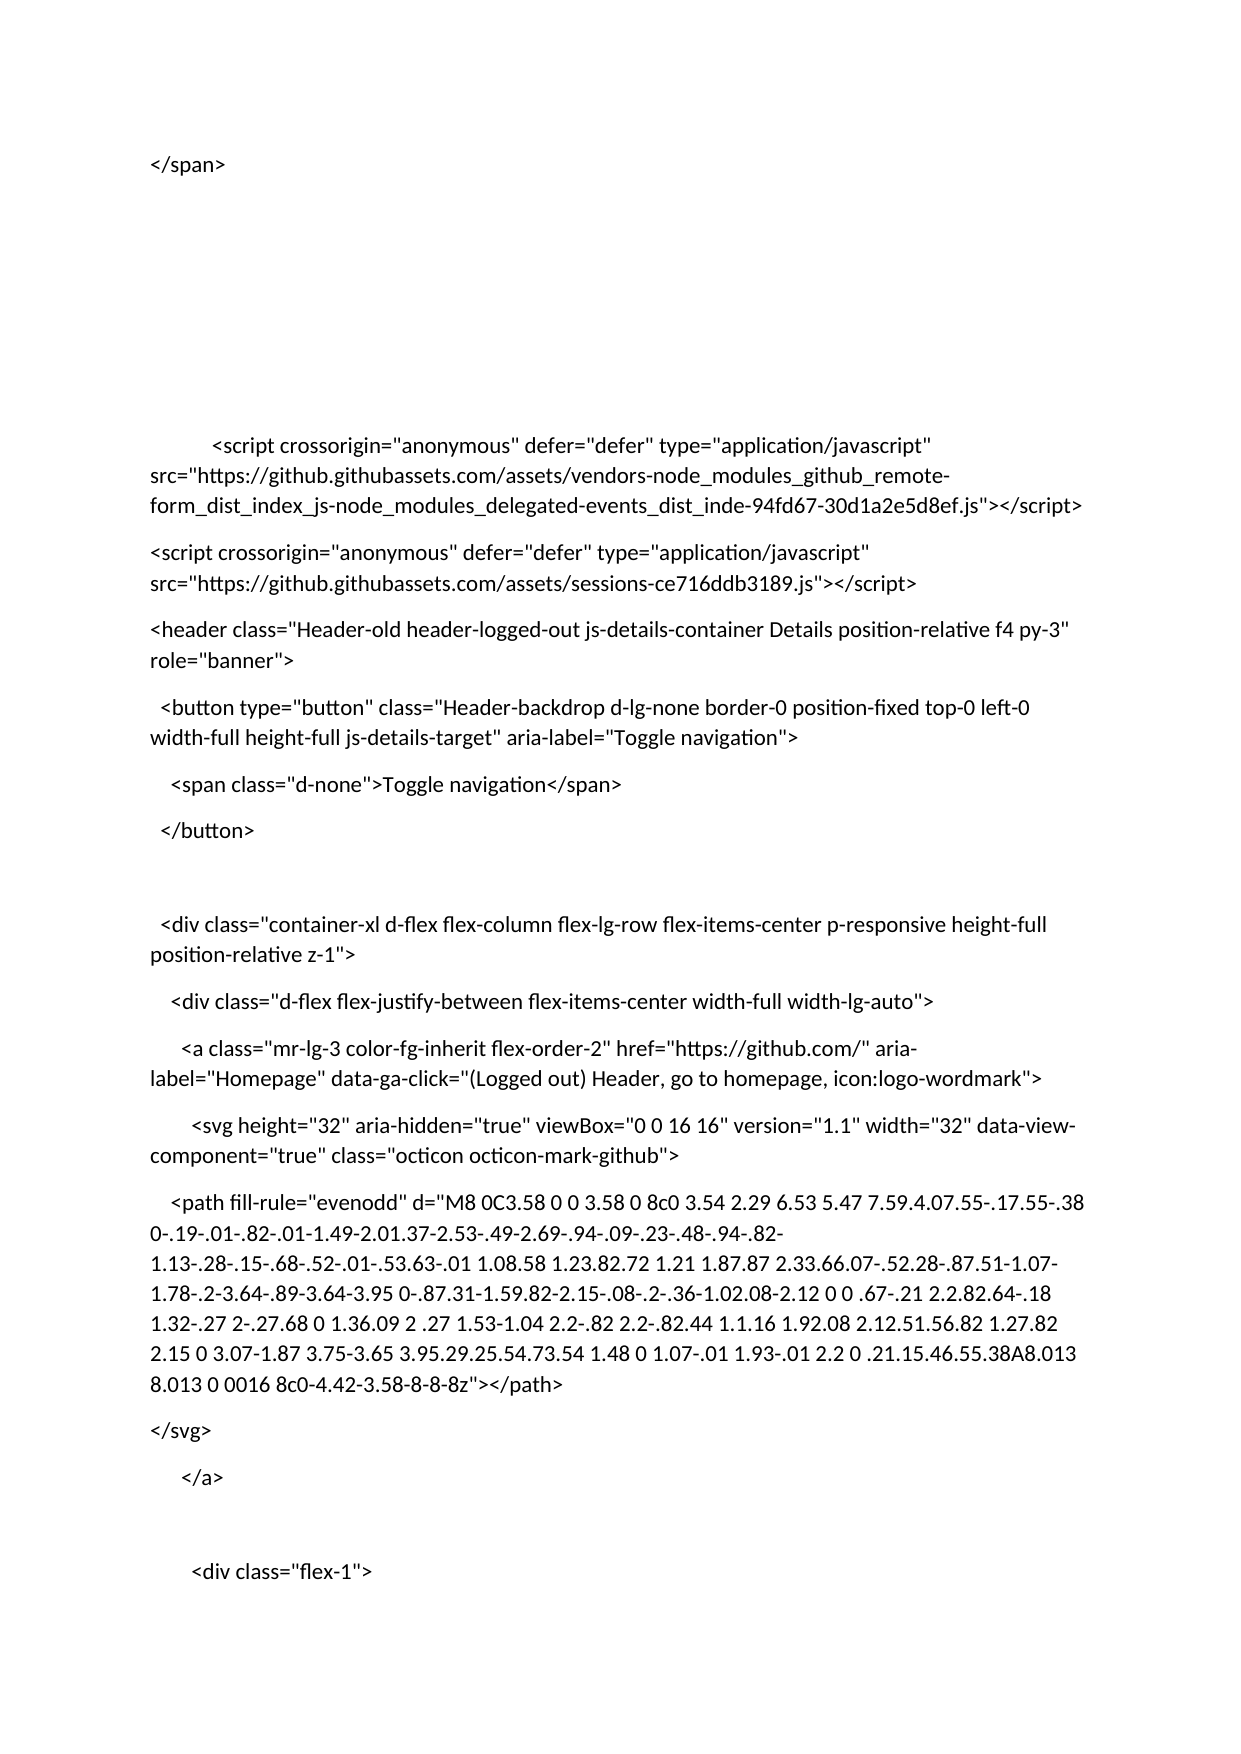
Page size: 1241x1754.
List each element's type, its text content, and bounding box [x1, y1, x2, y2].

text </span> [150, 150, 1090, 178]
text <script crossorigin="anonymous" defer="defer" type="application/javascript" src="https://github.githubassets.com/assets/vendors-node_modules_github_remote-form_dist_index_js-node_modules_delegated-events_dist_inde-94fd67-30d1a2e5d8ef.js"></script> [150, 431, 1090, 520]
text <div class="d-flex flex-justify-between flex-items-center width-full width-lg-auto"> [150, 987, 1090, 1016]
text <script crossorigin="anonymous" defer="defer" type="application/javascript" src="https://github.githubassets.com/assets/sessions-ce716ddb3189.js"></script> [150, 538, 1090, 597]
text <header class="Header-old header-logged-out js-details-container Details position-relative f4 py-3" role="banner"> [150, 616, 1090, 674]
text <div class="flex-1"> [150, 1557, 1090, 1585]
text <button type="button" class="Header-backdrop d-lg-none border-0 position-fixed top-0 left-0 width-full height-full js-details-target" aria-label="Toggle navigation"> [150, 693, 1090, 751]
text <div class="container-xl d-flex flex-column flex-lg-row flex-items-center p-responsive height-full position-relative z-1"> [150, 910, 1090, 969]
text </a> [150, 1463, 1090, 1492]
text </svg> [150, 1417, 1090, 1445]
text <a class="mr-lg-3 color-fg-inherit flex-order-2" href="https://github.com/" aria-label="Homepage" data-ga-click="(Logged out) Header, go to homepage, icon:logo-wordmark"> [150, 1034, 1090, 1093]
text <span class="d-none">Toggle navigation</span> [150, 770, 1090, 798]
text <svg height="32" aria-hidden="true" viewBox="0 0 16 16" version="1.1" width="32" data-view-component="true" class="octicon octicon-mark-github"> [150, 1111, 1090, 1170]
text </button> [150, 817, 1090, 845]
text <path fill-rule="evenodd" d="M8 0C3.58 0 0 3.58 0 8c0 3.54 2.29 6.53 5.47 7.59.4.07.55-.17.55-.38 0-.19-.01-.82-.01-1.49-2.01.37-2.53-.49-2.69-.94-.09-.23-.48-.94-.82-1.13-.28-.15-.68-.52-.01-.53.63-.01 1.08.58 1.23.82.72 1.21 1.87.87 2.33.66.07-.52.28-.87.51-1.07-1.78-.2-3.64-.89-3.64-3.95 0-.87.31-1.59.82-2.15-.08-.2-.36-1.02.08-2.12 0 0 .67-.21 2.2.82.64-.18 1.32-.27 2-.27.68 0 1.36.09 2 .27 1.53-1.04 2.2-.82 2.2-.82.44 1.1.16 1.92.08 2.12.51.56.82 1.27.82 2.15 0 3.07-1.87 3.75-3.65 3.95.29.25.54.73.54 1.48 0 1.07-.01 1.93-.01 2.2 0 .21.15.46.55.38A8.013 8.013 0 0016 8c0-4.42-3.58-8-8-8z"></path> [150, 1188, 1090, 1398]
